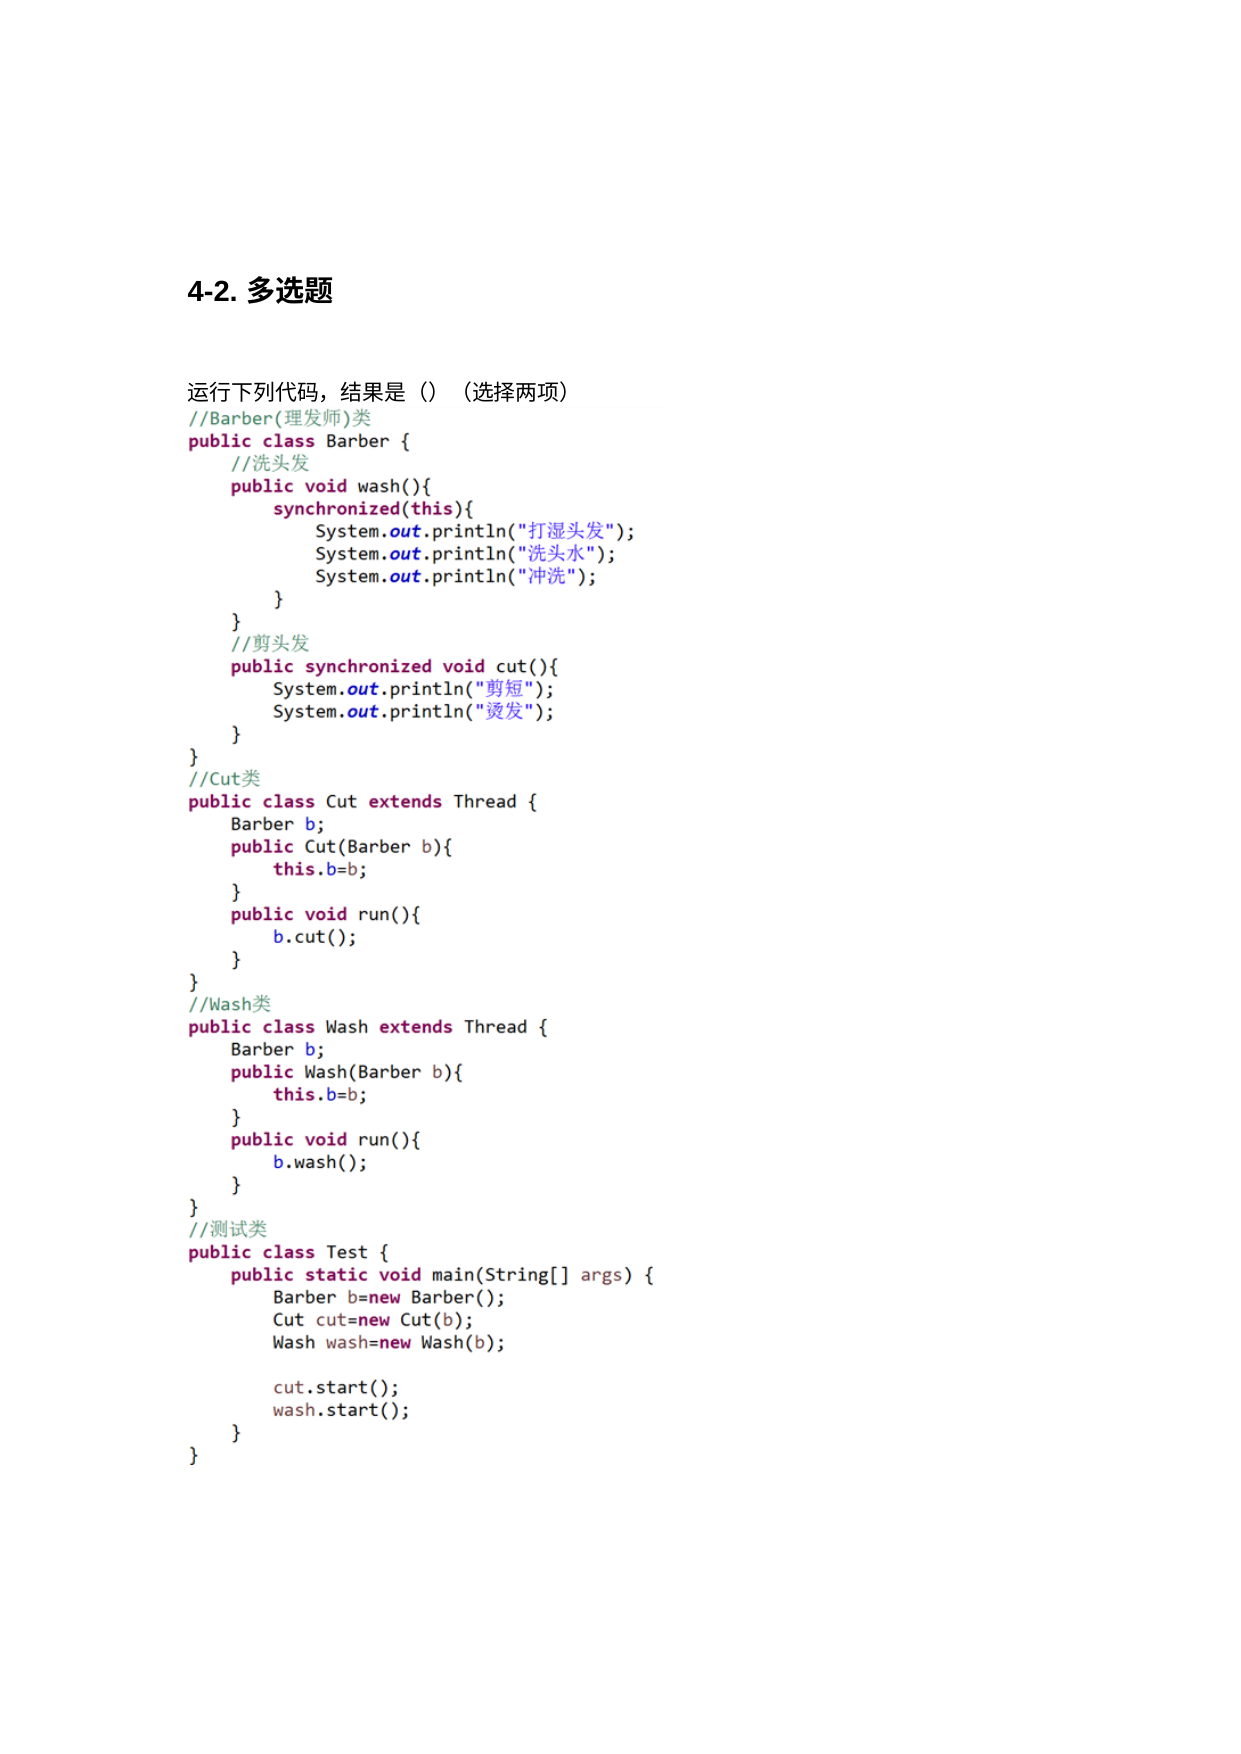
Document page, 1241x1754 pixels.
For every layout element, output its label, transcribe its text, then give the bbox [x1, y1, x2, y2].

picture [187, 407, 670, 1465]
text 运行下列代码，结果是（）（选择两项） [187, 374, 1053, 407]
subtitle 4-2. 多选题 [187, 256, 1053, 321]
